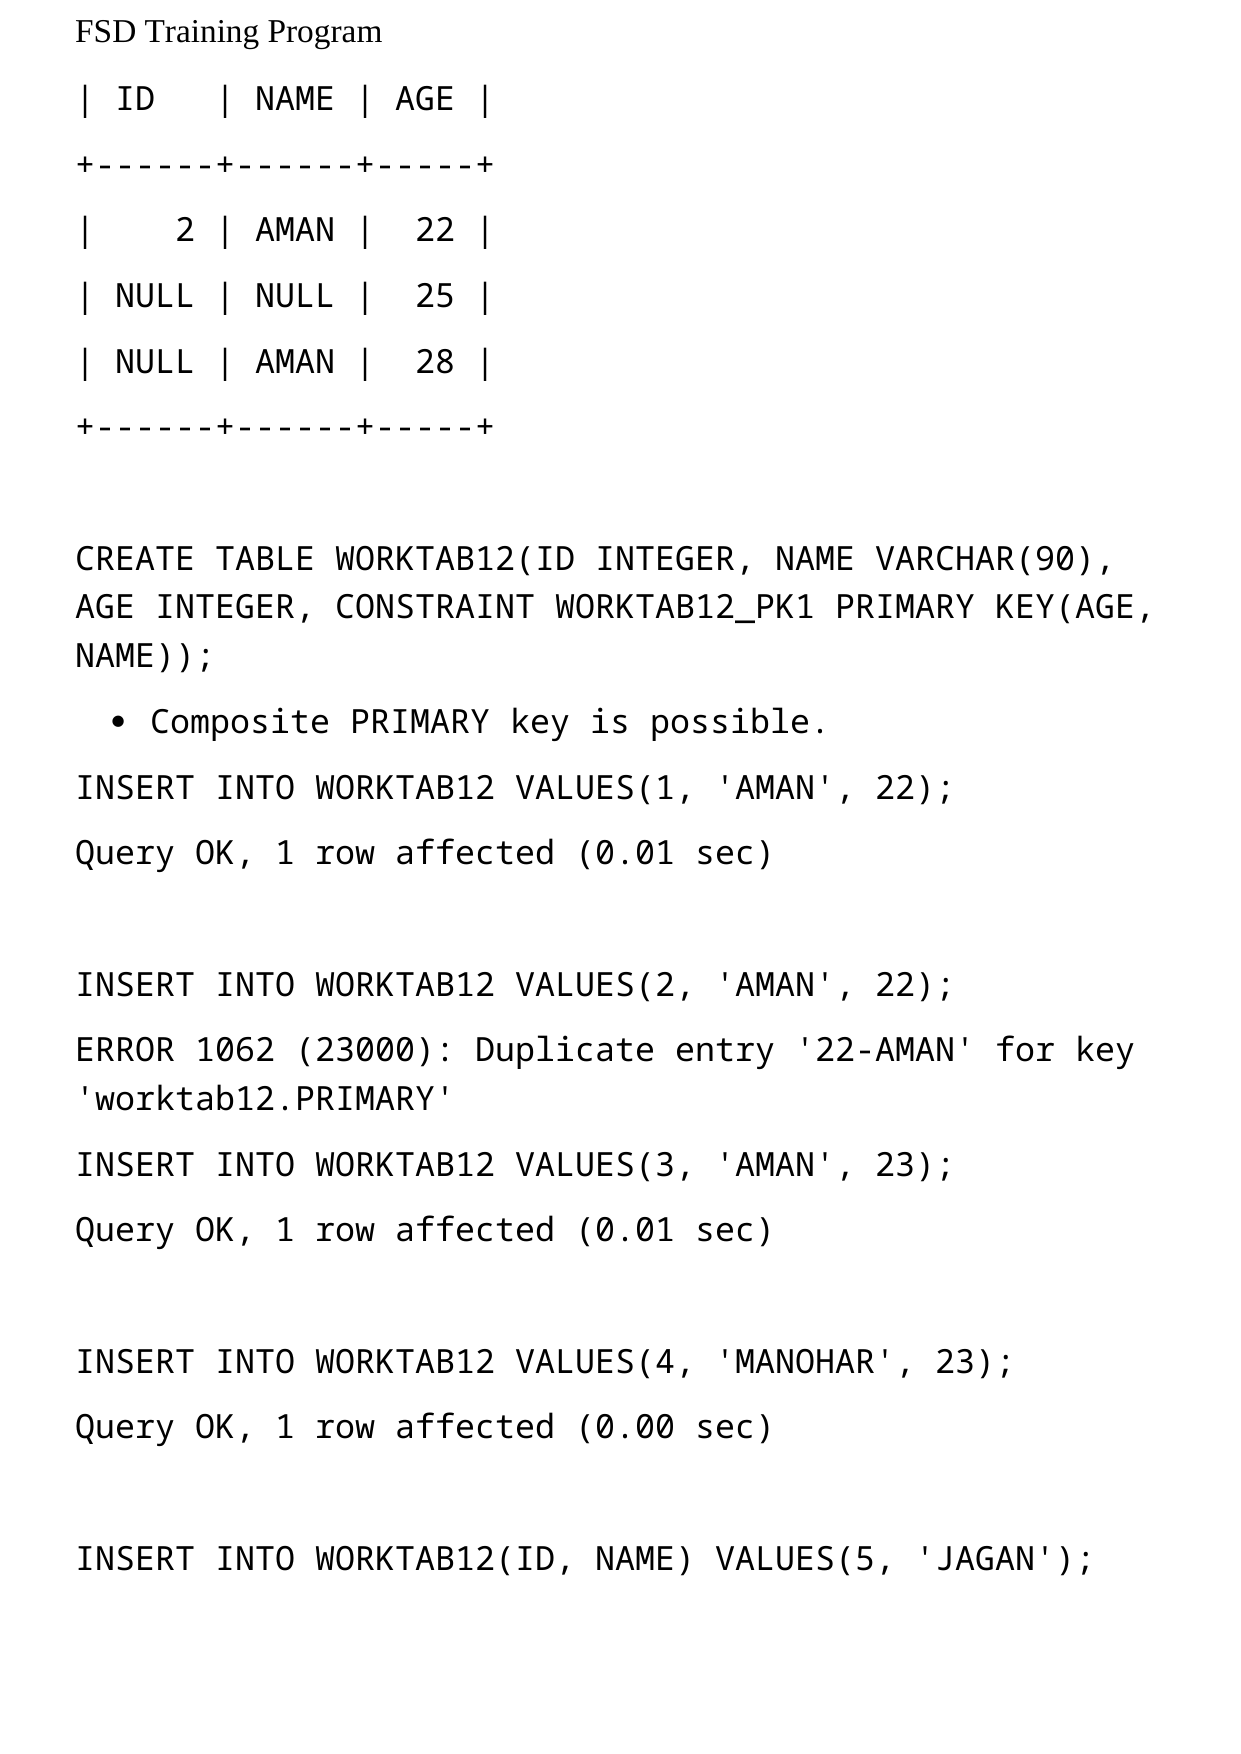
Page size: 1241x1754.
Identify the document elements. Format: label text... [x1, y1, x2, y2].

text Query OK, 1 row affected (0.01 sec) [75, 829, 1165, 874]
text INSERT INTO WORKTAB12 VALUES(1, 'AMAN', 22); [75, 763, 1165, 809]
text INSERT INTO WORKTAB12 VALUES(3, 'AMAN', 23); [75, 1141, 1165, 1186]
text | ID | NAME | AGE | [75, 75, 1165, 120]
text INSERT INTO WORKTAB12(ID, NAME) VALUES(5, 'JAGAN'); [75, 1534, 1165, 1580]
text | NULL | NULL | 25 | [75, 272, 1165, 317]
text Query OK, 1 row affected (0.01 sec) [75, 1206, 1165, 1252]
text INSERT INTO WORKTAB12 VALUES(4, 'MANOHAR', 23); [75, 1337, 1165, 1383]
text CREATE TABLE WORKTAB12(ID INTEGER, NAME VARCHAR(90), AGE INTEGER, CONSTRAINT WORKTAB12_PK1 PRIMARY KEY(AGE, NAME)); [75, 534, 1165, 678]
list Composite PRIMARY key is possible. [112, 698, 1165, 743]
text | NULL | AMAN | 28 | [75, 337, 1165, 383]
text +------+------+-----+ [75, 403, 1165, 448]
text ERROR 1062 (23000): Duplicate entry '22-AMAN' for key 'worktab12.PRIMARY' [75, 1026, 1165, 1120]
text | 2 | AMAN | 22 | [75, 206, 1165, 252]
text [75, 141, 1165, 186]
text Query OK, 1 row affected (0.00 sec) [75, 1403, 1165, 1448]
text INSERT INTO WORKTAB12 VALUES(2, 'AMAN', 22); [75, 960, 1165, 1006]
